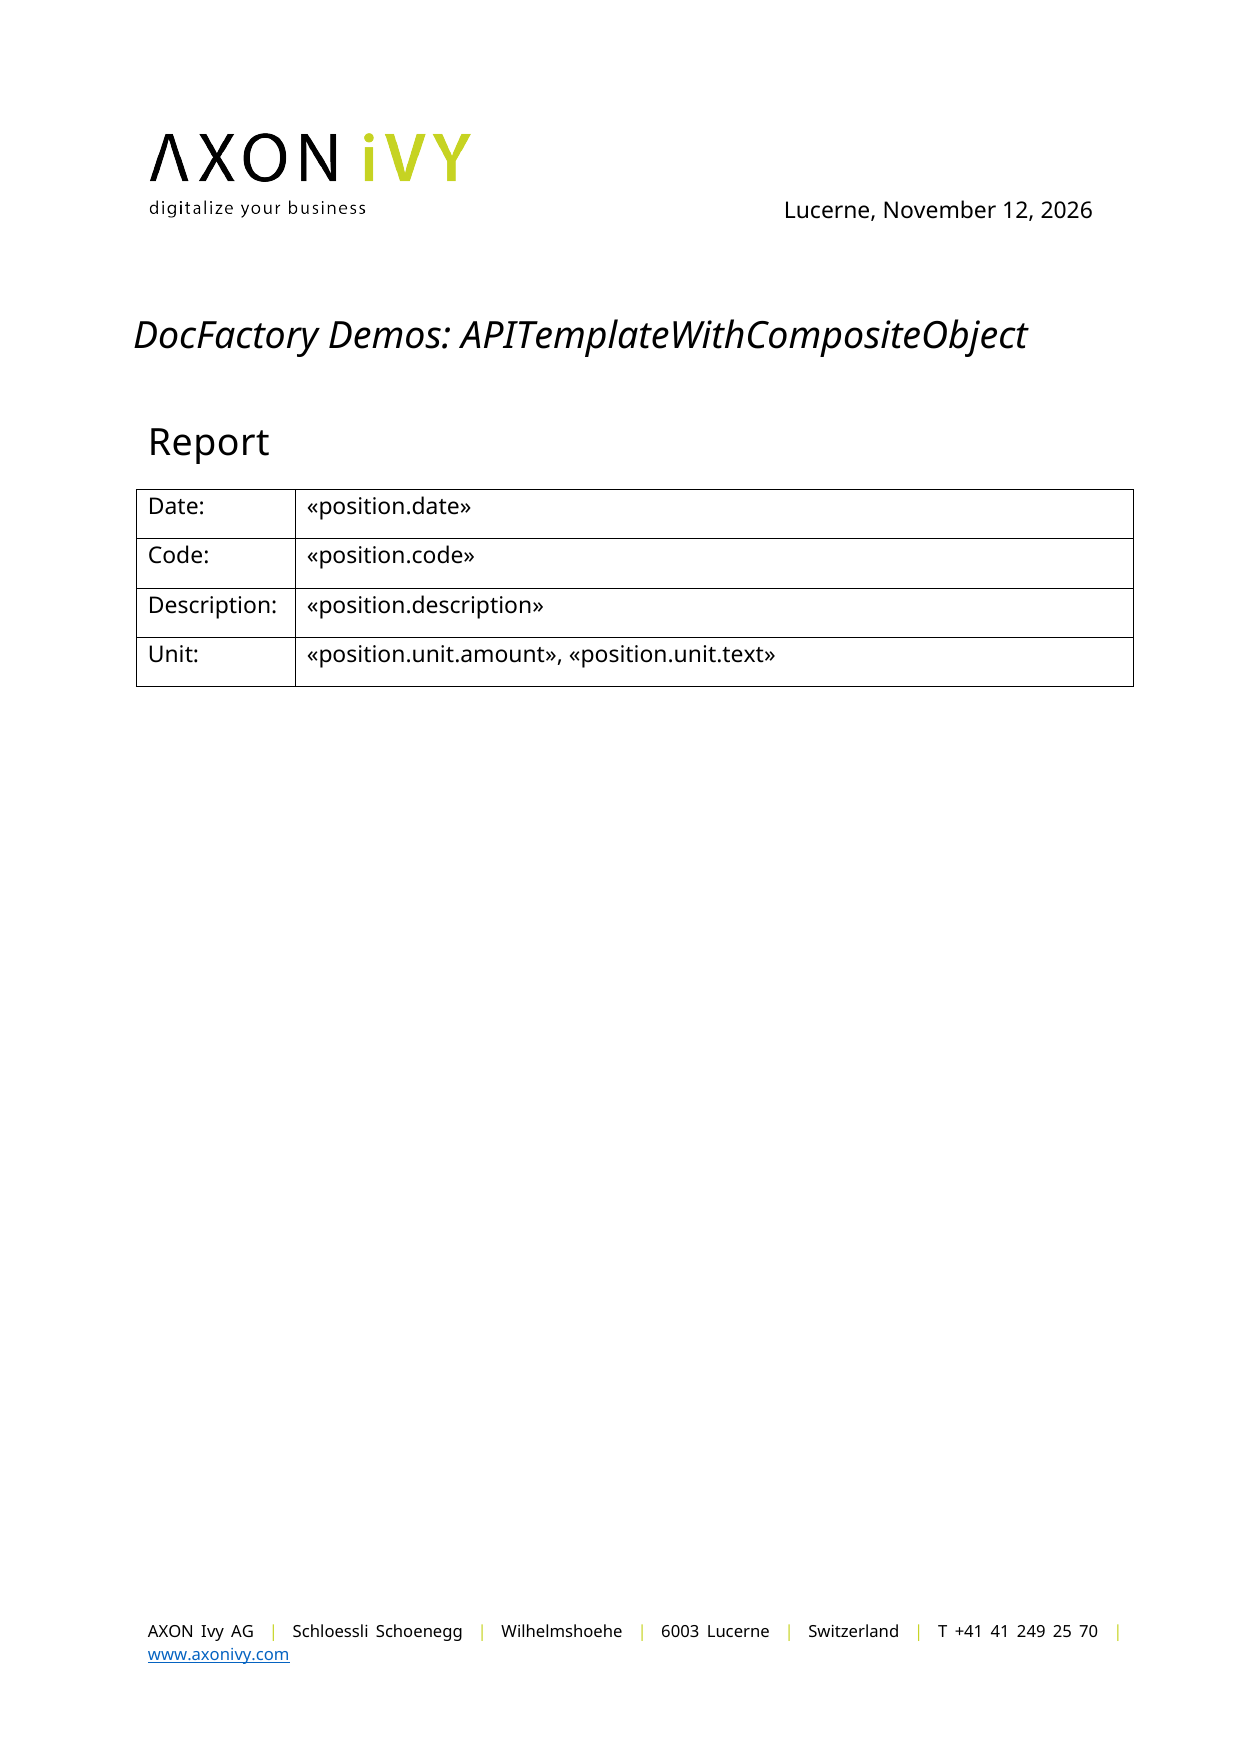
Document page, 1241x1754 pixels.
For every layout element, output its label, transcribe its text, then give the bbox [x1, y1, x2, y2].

table_cell Code: [137, 539, 295, 588]
table_cell Description: [137, 589, 295, 637]
subtitle DocFactory Demos: APITemplateWithCompositeObject [133, 308, 1107, 359]
picture [148, 132, 472, 219]
table_cell «position.unit.amount», «position.unit.text» [296, 638, 1133, 686]
table_cell «position.description» [296, 589, 1133, 637]
table_header «position.date» [296, 490, 1133, 538]
table_cell «position.code» [296, 539, 1133, 588]
table_header Date: [137, 490, 295, 538]
title Report [148, 415, 1122, 466]
table_cell Unit: [137, 638, 295, 686]
